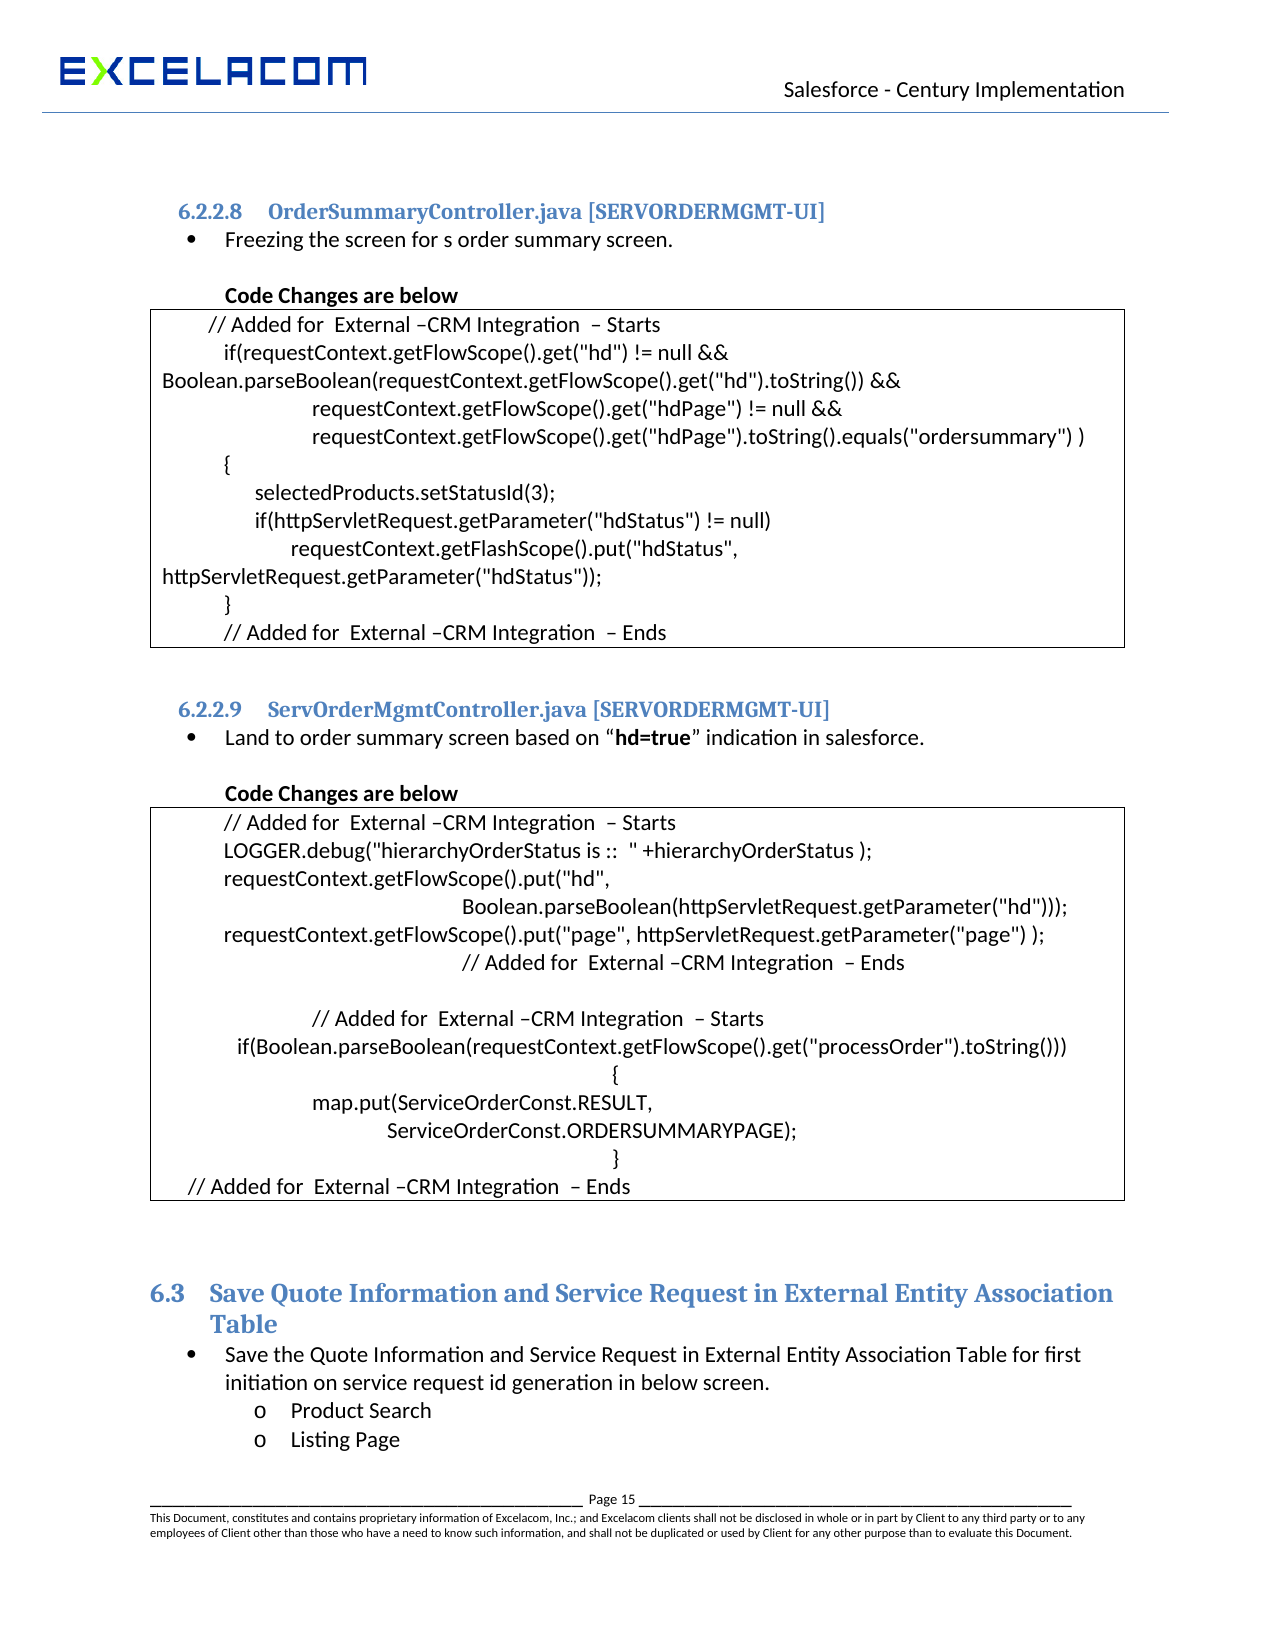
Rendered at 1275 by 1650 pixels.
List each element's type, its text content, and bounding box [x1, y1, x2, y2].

list Save the Quote Information and Service Request in External Entity Association Table for first initiation on service request id generation in below screen. [187, 1340, 1125, 1396]
subtitle ServOrderMgmtController.java [SERVORDERMGMT-UI] [178, 696, 1125, 723]
list Freezing the screen for s order summary screen. [187, 225, 1125, 253]
table_header // Added for External –CRM Integration – Starts if(requestContext.getFlowScope().get("hd") != null && Boolean.parseBoolean(requestContext.getFlowScope().get("hd").toString()) && requestContext.getFlowScope().get("hdPage") != null && requestContext.getFlowScope().get("hdPage").toString().equals("ordersummary") ) { selectedProducts.setStatusId(3); if(httpServletRequest.getParameter("hdStatus") != null) requestContext.getFlashScope().put("hdStatus", httpServletRequest.getParameter("hdStatus")); } // Added for External –CRM Integration – Ends [151, 310, 1124, 647]
subtitle OrderSummaryController.java [SERVORDERMGMT-UI] [178, 199, 1125, 225]
picture [60, 57, 367, 85]
list Product Search [253, 1396, 1125, 1426]
table_header // Added for External –CRM Integration – Starts LOGGER.debug("hierarchyOrderStatus is :: " +hierarchyOrderStatus ); requestContext.getFlowScope().put("hd", Boolean.parseBoolean(httpServletRequest.getParameter("hd"))); requestContext.getFlowScope().put("page", httpServletRequest.getParameter("page") ); // Added for External –CRM Integration – Ends // Added for External –CRM Integration – Starts if(Boolean.parseBoolean(requestContext.getFlowScope().get("processOrder").toString())) { map.put(ServiceOrderConst.RESULT, ServiceOrderConst.ORDERSUMMARYPAGE); } // Added for External –CRM Integration – Ends [151, 808, 1124, 1200]
list Code Changes are below [225, 281, 1125, 309]
subtitle Save Quote Information and Service Request in External Entity Association Table [150, 1278, 1125, 1340]
list Land to order summary screen based on “hd=true” indication in salesforce. [187, 723, 1125, 751]
list Code Changes are below [225, 779, 1125, 807]
list Listing Page [253, 1426, 1125, 1455]
